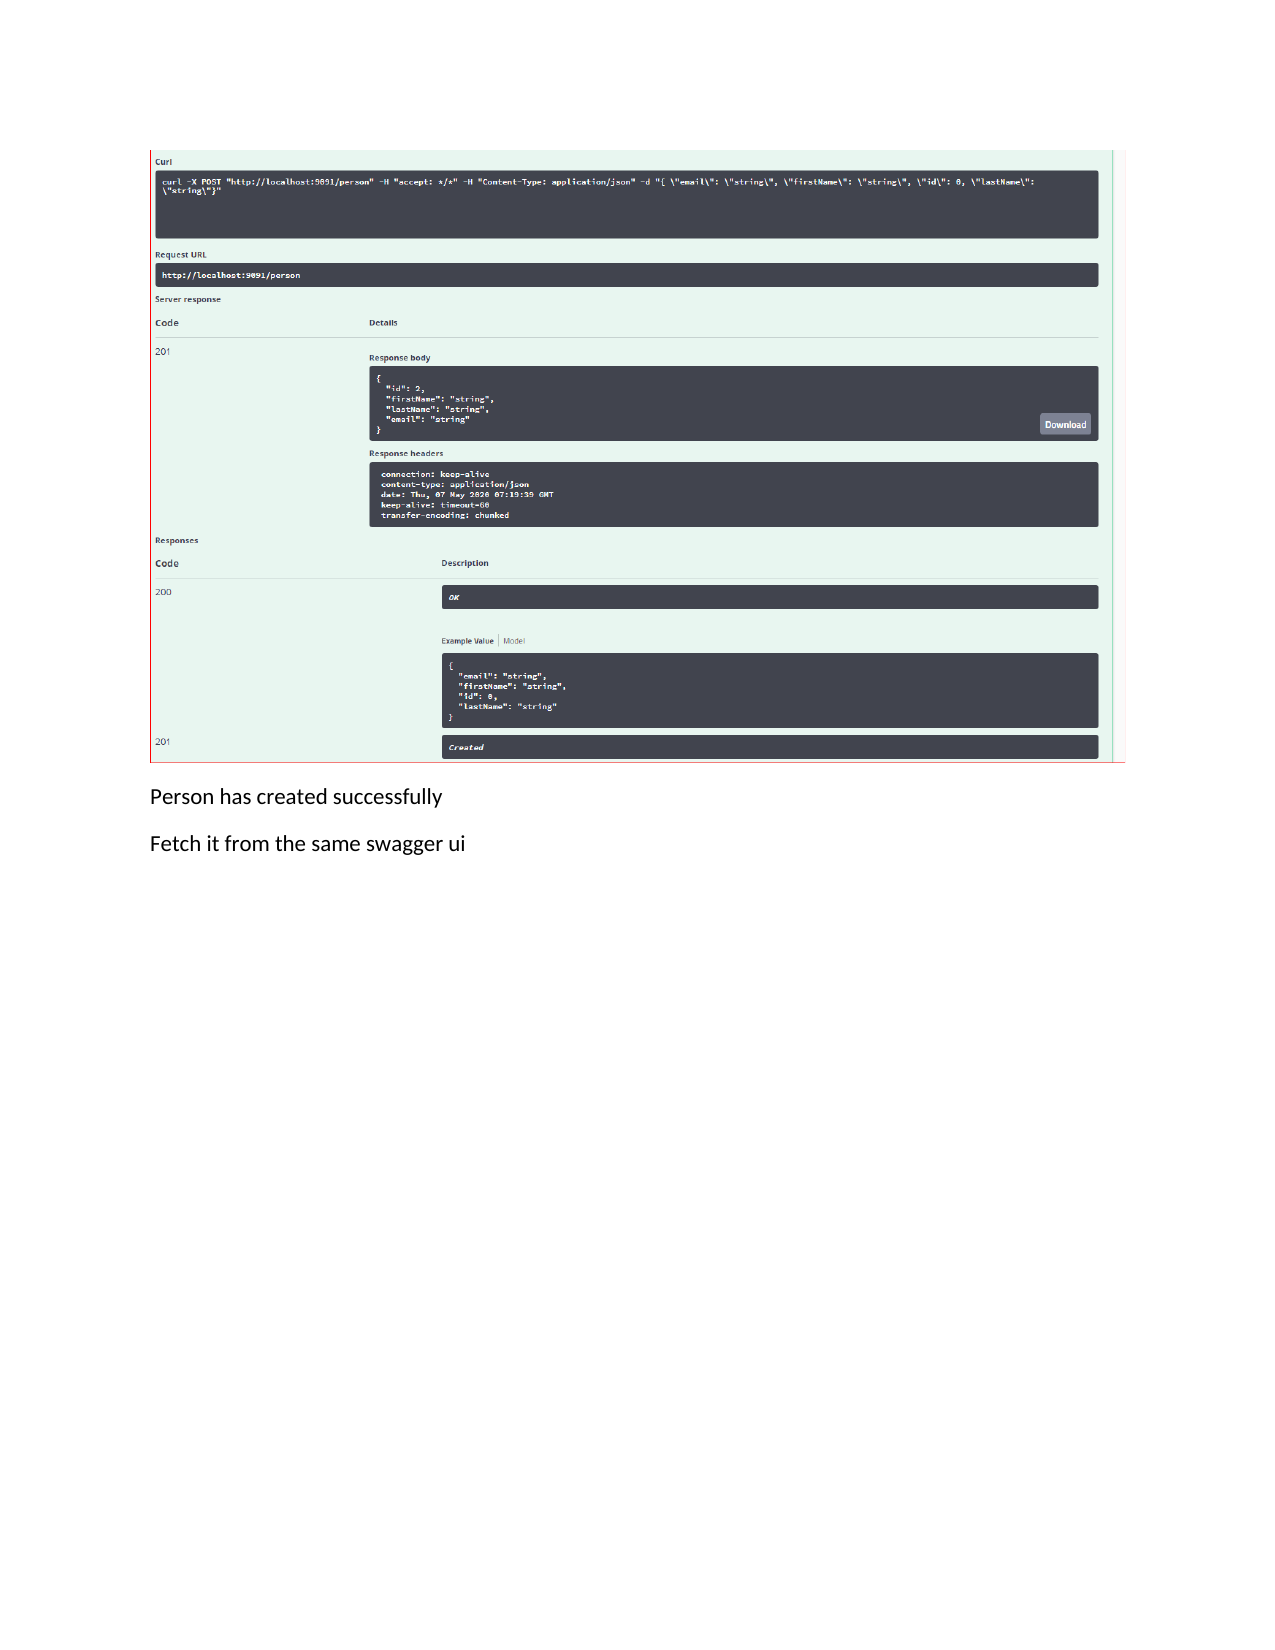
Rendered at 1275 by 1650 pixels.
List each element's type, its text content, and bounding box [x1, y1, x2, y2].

text Person has created successfully [150, 782, 1125, 810]
picture [150, 150, 1125, 763]
text Fetch it from the same swagger ui [150, 829, 1125, 857]
